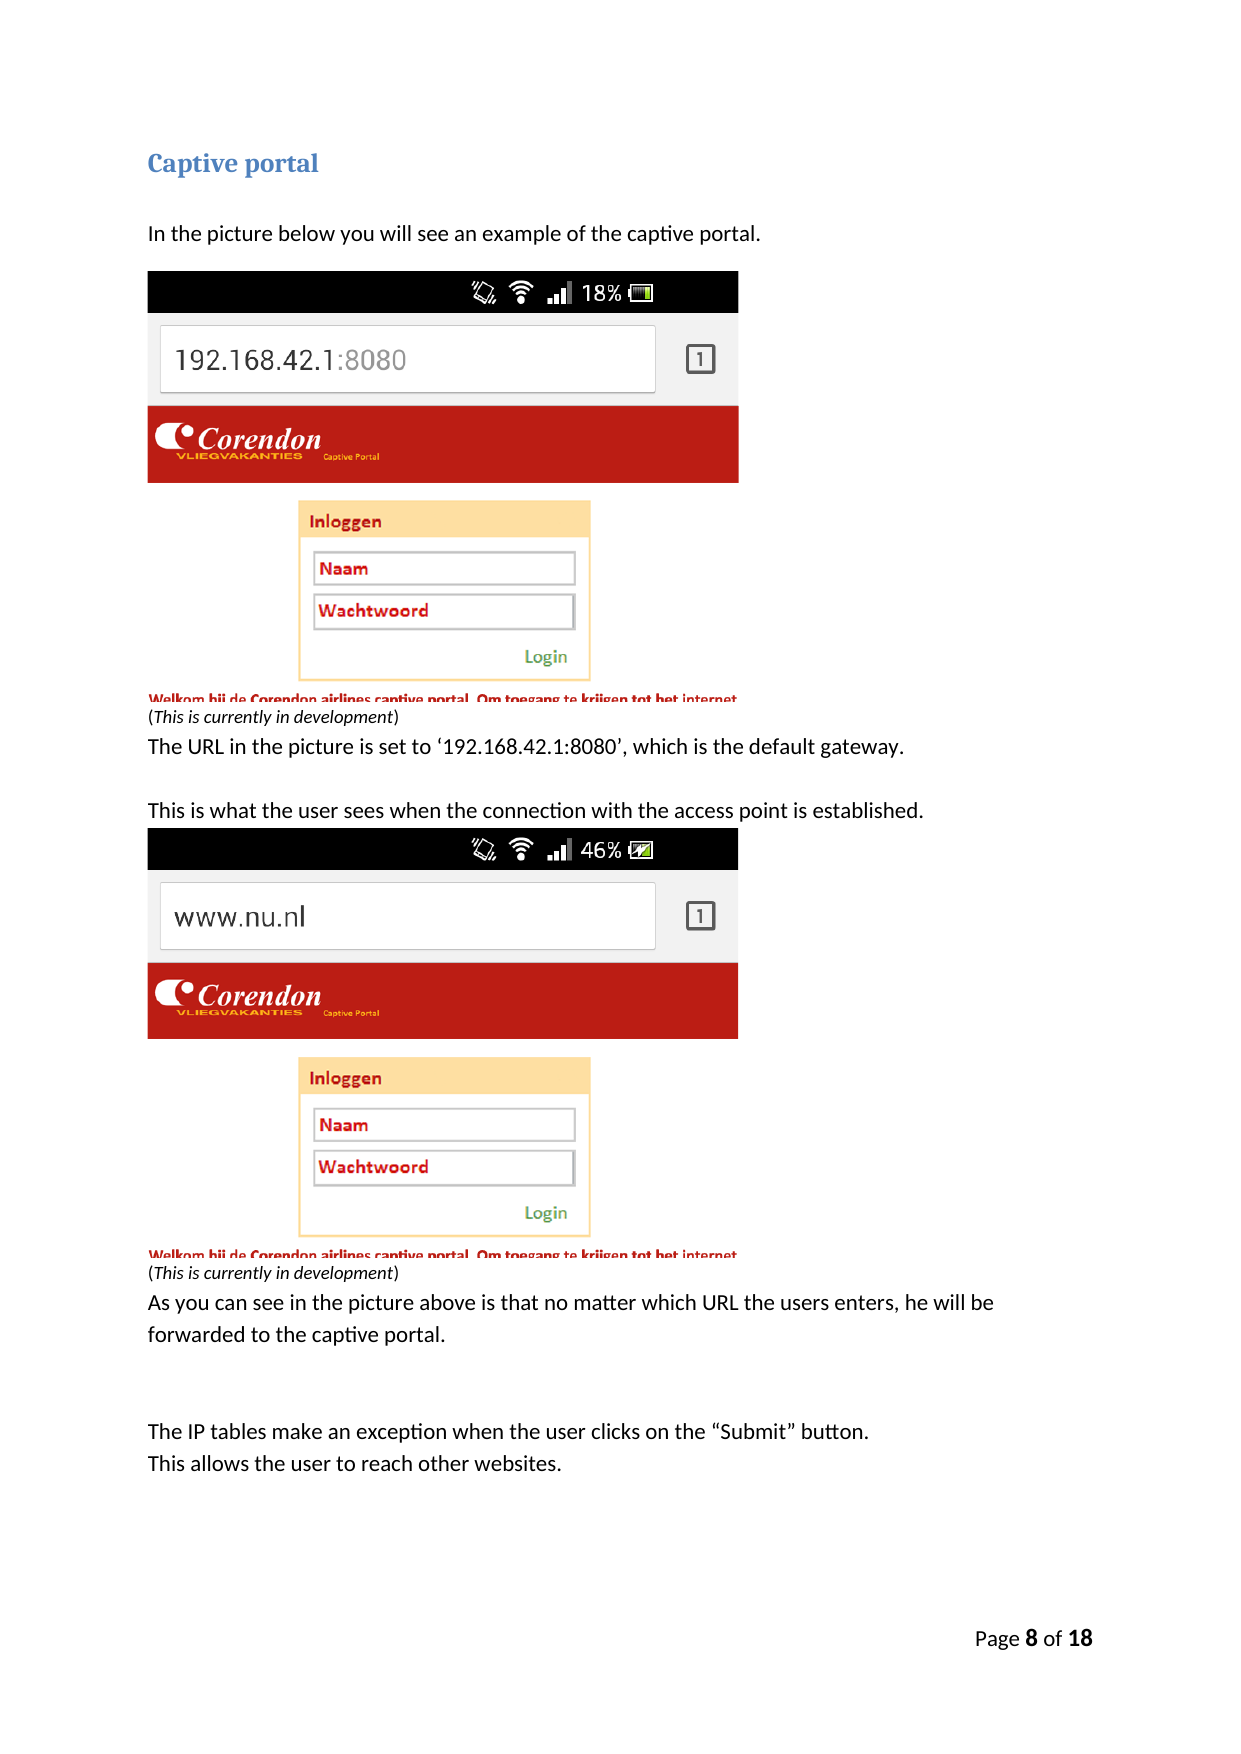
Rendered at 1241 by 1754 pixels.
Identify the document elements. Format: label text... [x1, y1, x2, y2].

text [148, 272, 1093, 1574]
text Captive portal In the picture below you will see an example of the captive portal. [148, 148, 1093, 247]
picture [147, 828, 739, 1258]
picture [147, 271, 739, 702]
